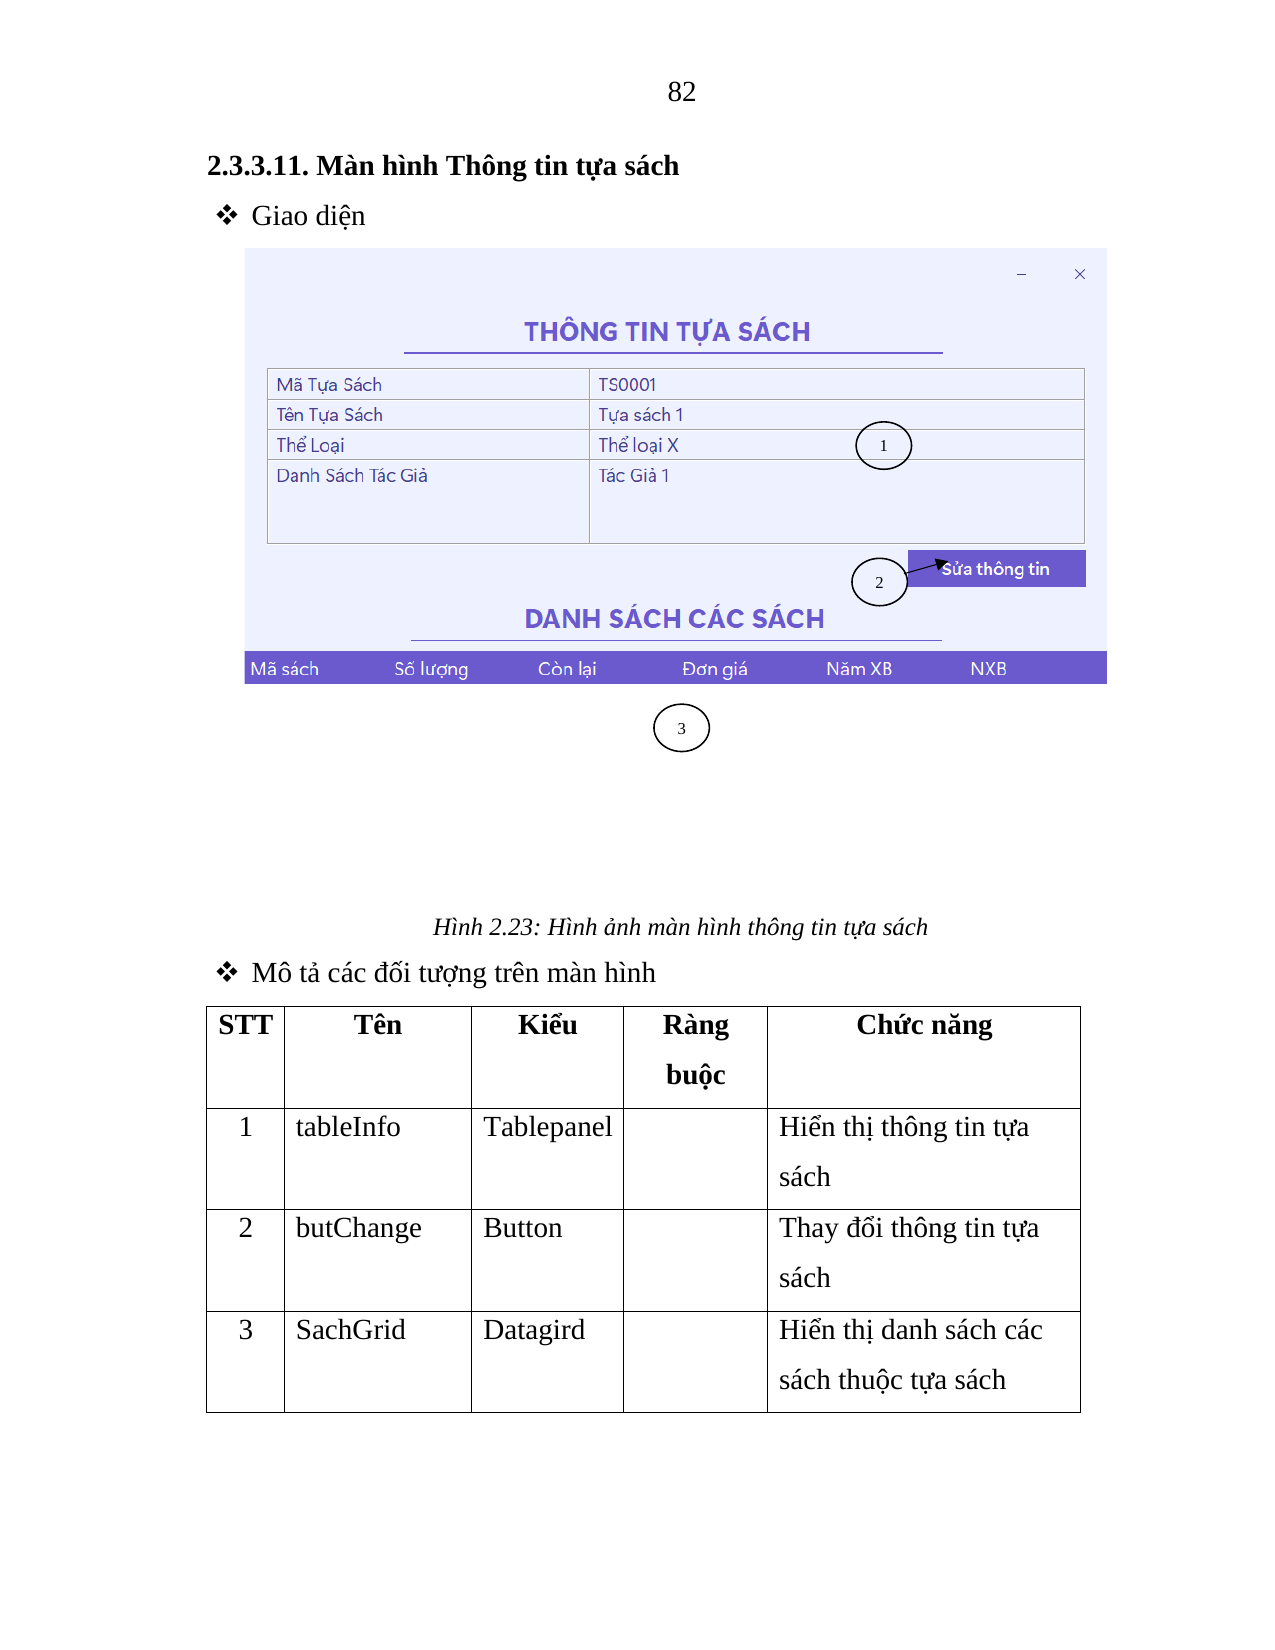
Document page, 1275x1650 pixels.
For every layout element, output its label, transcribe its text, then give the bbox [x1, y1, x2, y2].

table_header STT [207, 1007, 284, 1108]
table_cell butChange [285, 1210, 471, 1311]
text Hình 2.23: Hình ảnh màn hình thông tin tựa sách [207, 912, 1157, 941]
table_header Ràng buộc [624, 1007, 767, 1108]
table_cell [624, 1210, 767, 1311]
table_cell SachGrid [285, 1312, 471, 1412]
subtitle 2.3.3.11. Màn hình Thông tin tựa sách [207, 148, 1157, 181]
table_cell [624, 1109, 767, 1209]
table_cell Datagird [472, 1312, 623, 1412]
table_header Kiểu [472, 1007, 623, 1108]
table_cell Tablepanel [472, 1109, 623, 1209]
table_header Chức năng [768, 1007, 1080, 1108]
table_cell 3 [207, 1312, 284, 1412]
table_cell [624, 1312, 767, 1412]
table_header Tên [285, 1007, 471, 1108]
table_cell tableInfo [285, 1109, 471, 1209]
table_cell Thay đổi thông tin tựa sách [768, 1210, 1080, 1311]
table_cell Hiển thị danh sách các sách thuộc tựa sách [768, 1312, 1080, 1412]
list Giao diện [214, 198, 1157, 232]
list Mô tả các đối tượng trên màn hình [214, 956, 1157, 989]
table_cell 2 [207, 1210, 284, 1311]
table_cell Button [472, 1210, 623, 1311]
picture [244, 248, 1107, 896]
table_cell 1 [207, 1109, 284, 1209]
table_cell Hiển thị thông tin tựa sách [768, 1109, 1080, 1209]
